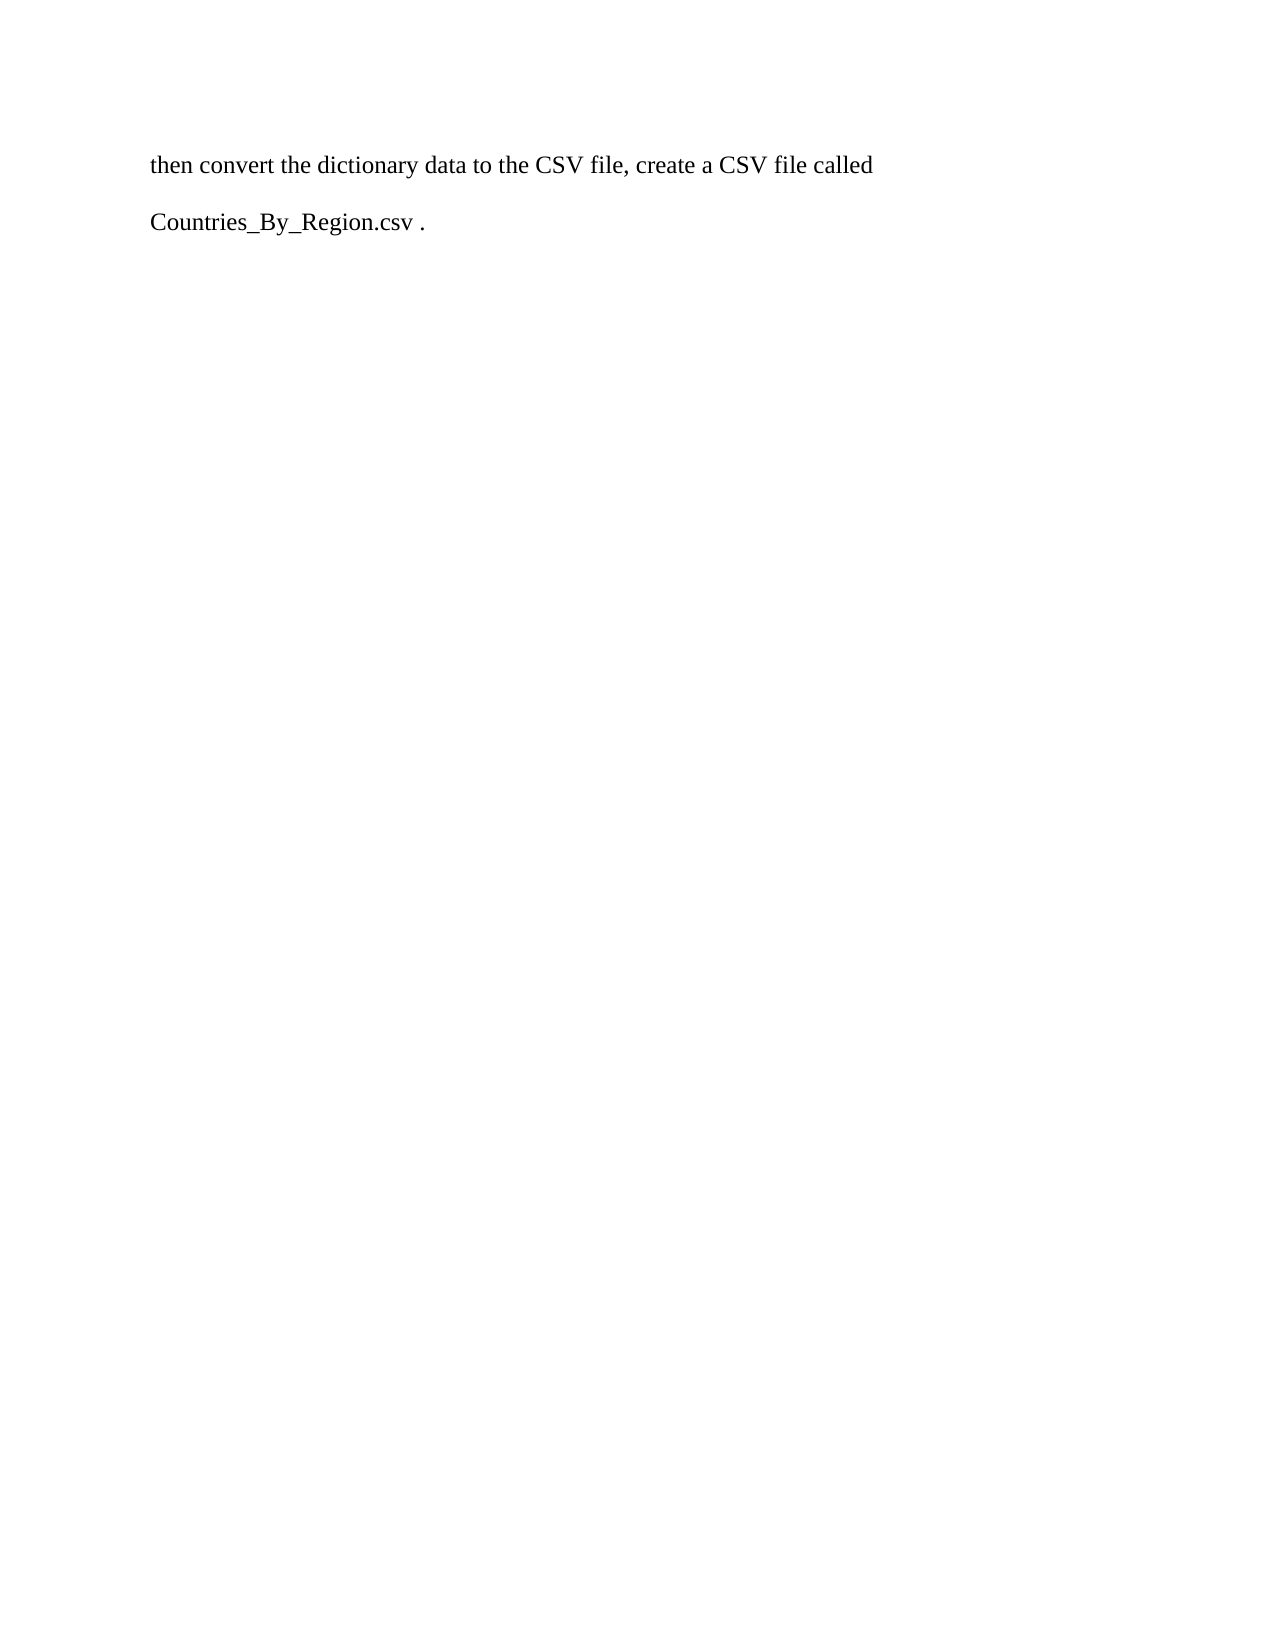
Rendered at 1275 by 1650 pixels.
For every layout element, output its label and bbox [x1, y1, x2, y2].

text [150, 150, 1125, 236]
